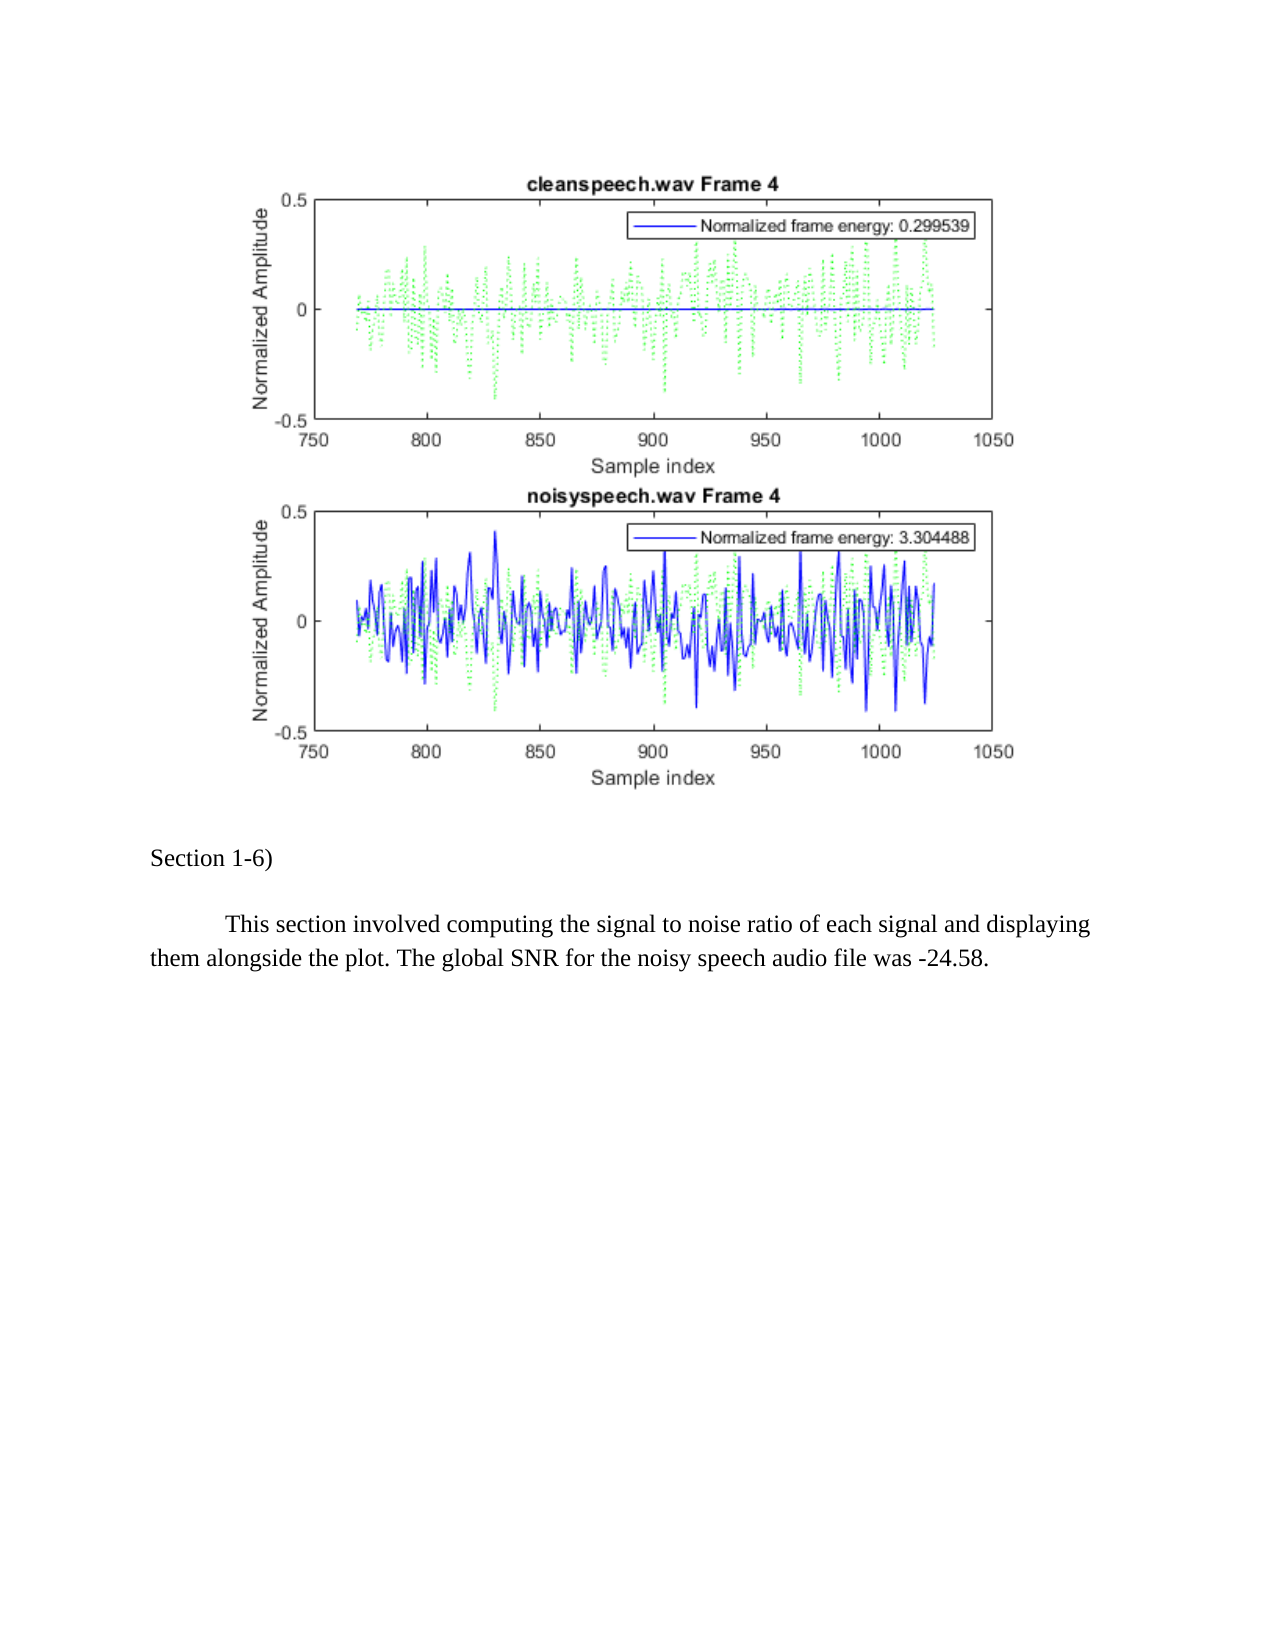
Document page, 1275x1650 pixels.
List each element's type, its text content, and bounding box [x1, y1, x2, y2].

text Section 1-6) [150, 843, 1125, 872]
text This section involved computing the signal to noise ratio of each signal and displaying them alongside the plot. The global SNR for the noisy speech audio file was -24.58. [150, 909, 1125, 971]
picture [200, 150, 1075, 807]
